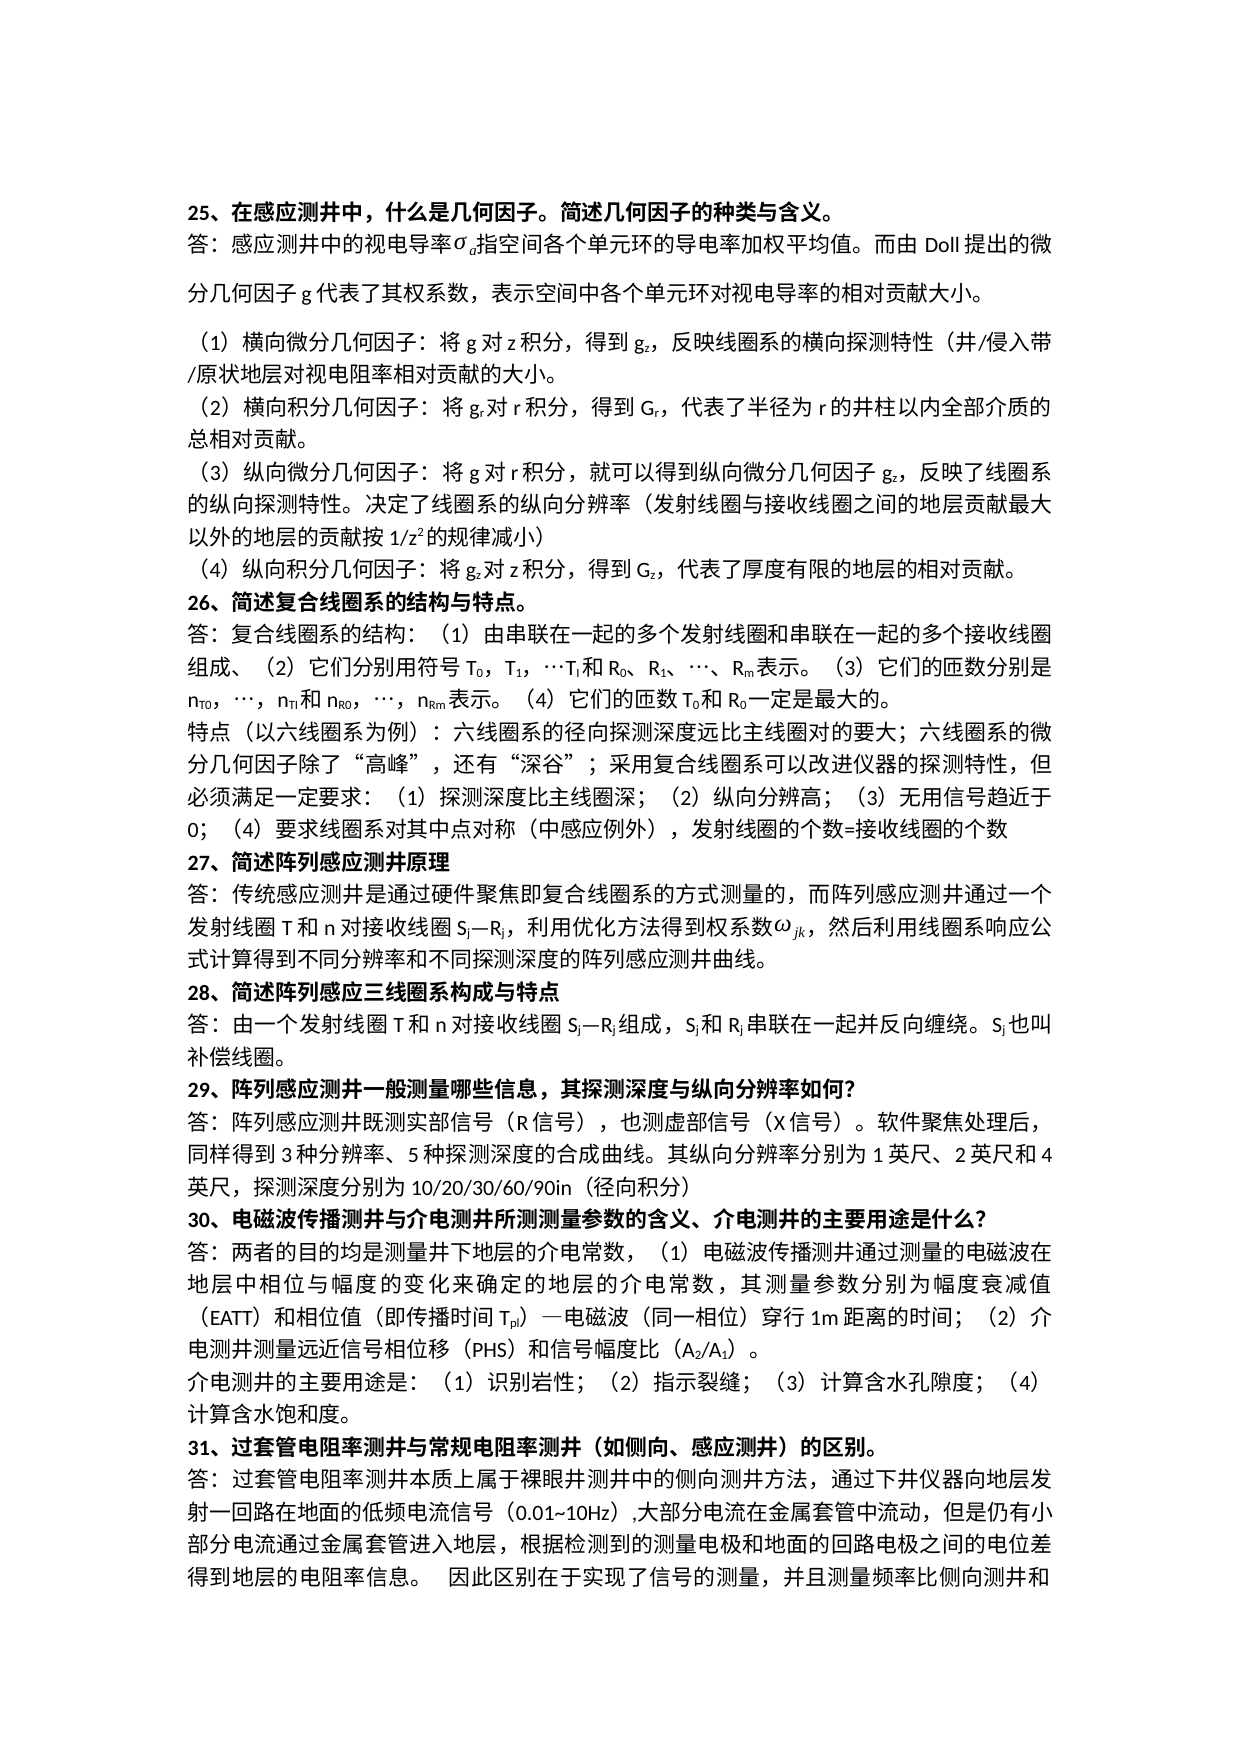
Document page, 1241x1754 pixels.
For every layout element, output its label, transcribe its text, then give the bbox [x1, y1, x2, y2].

text （3）纵向微分几何因子：将g对r积分，就可以得到纵向微分几何因子gz，反映了线圈系的纵向探测特性。决定了线圈系的纵向分辨率（发射线圈与接收线圈之间的地层贡献最大，以外的地层的贡献按1/z2的规律减小） [187, 454, 1053, 552]
text 介电测井的主要用途是：（1）识别岩性；（2）指示裂缝；（3）计算含水孔隙度；（4）计算含水饱和度。 [187, 1364, 1053, 1429]
text 答：由一个发射线圈T和n对接收线圈Sj—Rj组成，Sj和Rj串联在一起并反向缠绕。Sj也叫补偿线圈。 [187, 1007, 1053, 1072]
text （2）横向积分几何因子：将gr对r积分，得到Gr，代表了半径为r的井柱以内全部介质的总相对贡献。 [187, 389, 1053, 454]
text 答：传统感应测井是通过硬件聚焦即复合线圈系的方式测量的，而阵列感应测井通过一个发射线圈T和n对接收线圈Sj—Rj，利用优化方法得到权系数，然后利用线圈系响应公式计算得到不同分辨率和不同探测深度的阵列感应测井曲线。 [187, 877, 1053, 974]
subtitle 28、简述阵列感应三线圈系构成与特点 [187, 974, 1053, 1007]
subtitle 29、阵列感应测井一般测量哪些信息，其探测深度与纵向分辨率如何？ [187, 1072, 1053, 1104]
text 特点（以六线圈系为例）：六线圈系的径向探测深度远比主线圈对的要大；六线圈系的微分几何因子除了“高峰”，还有“深谷”；采用复合线圈系可以改进仪器的探测特性，但必须满足一定要求：（1）探测深度比主线圈深；（2）纵向分辨高；（3）无用信号趋近于0；（4）要求线圈系对其中点对称（中感应例外），发射线圈的个数=接收线圈的个数 [187, 714, 1053, 844]
subtitle 30、电磁波传播测井与介电测井所测测量参数的含义、介电测井的主要用途是什么？ [187, 1202, 1053, 1234]
text 答：感应测井中的视电导率指空间各个单元环的导电率加权平均值。而由Doll提出的微分几何因子g代表了其权系数，表示空间中各个单元环对视电导率的相对贡献大小。 [187, 227, 1053, 308]
subtitle 27、简述阵列感应测井原理 [187, 844, 1053, 877]
text （4）纵向积分几何因子：将gz对z积分，得到Gz，代表了厚度有限的地层的相对贡献。 [187, 552, 1053, 584]
subtitle 26、简述复合线圈系的结构与特点。 [187, 584, 1053, 617]
subtitle 25、在感应测井中，什么是几何因子。简述几何因子的种类与含义。 [187, 194, 1053, 227]
text 答：复合线圈系的结构：（1）由串联在一起的多个发射线圈和串联在一起的多个接收线圈组成、（2）它们分别用符号T0，T1，…TI和R0、R1、…、Rm表示。（3）它们的匝数分别是nT0，…，nTI和nR0，…，nRm表示。（4）它们的匝数T0和R0一定是最大的。 [187, 617, 1053, 714]
text （1）横向微分几何因子：将g对z积分，得到gz，反映线圈系的横向探测特性（井/侵入带/原状地层对视电阻率相对贡献的大小。 [187, 324, 1053, 389]
subtitle 31、过套管电阻率测井与常规电阻率测井（如侧向、感应测井）的区别。 [187, 1429, 1053, 1462]
text 答：阵列感应测井既测实部信号（R信号），也测虚部信号（X信号）。软件聚焦处理后，同样得到3种分辨率、5种探测深度的合成曲线。其纵向分辨率分别为1英尺、2英尺和4英尺，探测深度分别为10/20/30/60/90in（径向积分） [187, 1104, 1053, 1202]
